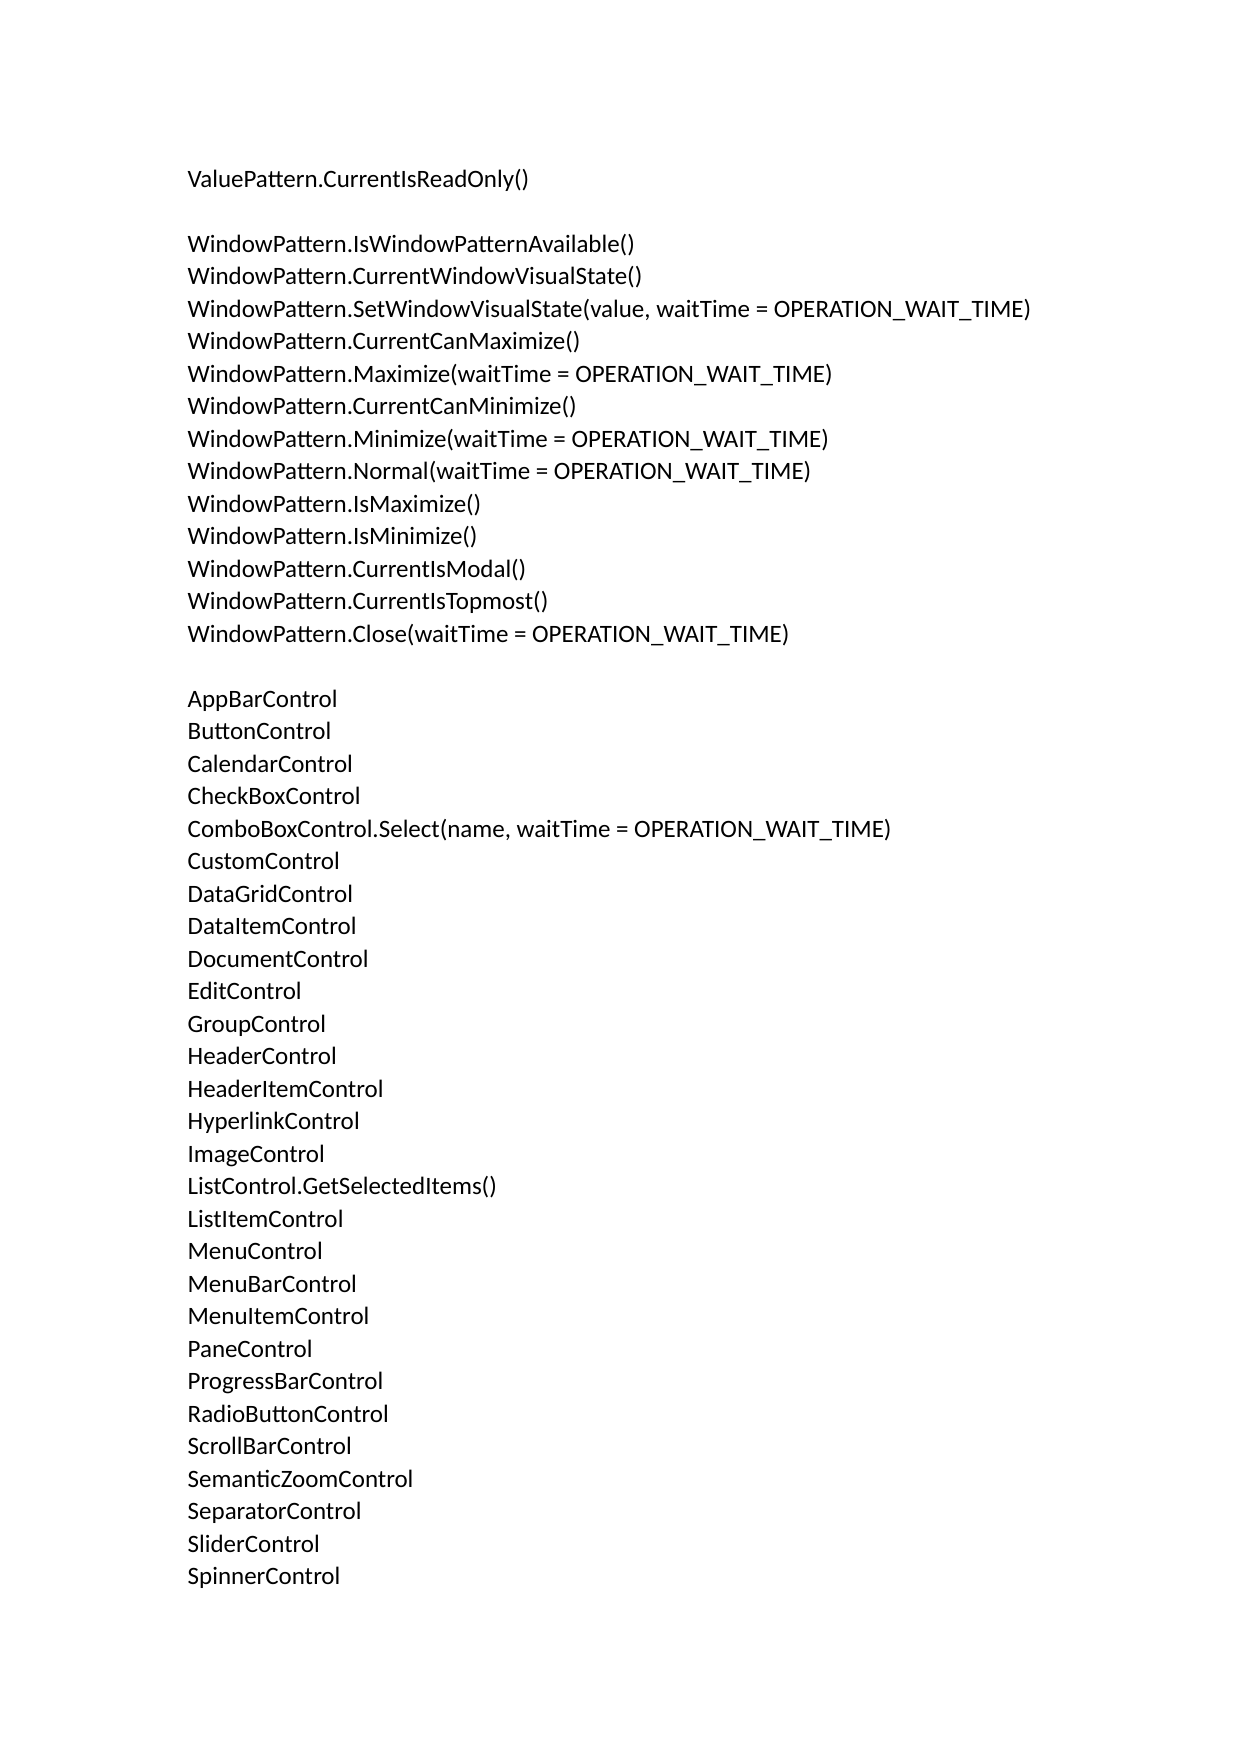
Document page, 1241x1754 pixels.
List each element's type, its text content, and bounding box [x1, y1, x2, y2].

list WindowPattern.IsWindowPatternAvailable() [187, 227, 1053, 259]
list ListControl.GetSelectedItems() [187, 1169, 1053, 1202]
list WindowPattern.CurrentCanMinimize() [187, 389, 1053, 422]
list GroupControl [187, 1007, 1053, 1039]
list HeaderControl [187, 1039, 1053, 1072]
list AppBarControl [187, 682, 1053, 714]
list WindowPattern.IsMinimize() [187, 519, 1053, 552]
list WindowPattern.IsMaximize() [187, 487, 1053, 519]
list DataItemControl [187, 909, 1053, 942]
list WindowPattern.CurrentCanMaximize() [187, 324, 1053, 357]
list HeaderItemControl [187, 1072, 1053, 1104]
list WindowPattern.Minimize(waitTime = OPERATION_WAIT_TIME) [187, 422, 1053, 454]
list WindowPattern.SetWindowVisualState(value, waitTime = OPERATION_WAIT_TIME) [187, 292, 1053, 324]
list MenuItemControl [187, 1299, 1053, 1332]
list CustomControl [187, 844, 1053, 877]
list DataGridControl [187, 877, 1053, 909]
list SliderControl [187, 1527, 1053, 1559]
list CalendarControl [187, 747, 1053, 779]
list ProgressBarControl [187, 1364, 1053, 1397]
list MenuControl [187, 1234, 1053, 1267]
list ComboBoxControl.Select(name, waitTime = OPERATION_WAIT_TIME) [187, 812, 1053, 844]
list SemanticZoomControl [187, 1462, 1053, 1494]
list ImageControl [187, 1137, 1053, 1169]
list RadioButtonControl [187, 1397, 1053, 1429]
list ButtonControl [187, 714, 1053, 747]
list SpinnerControl [187, 1559, 1053, 1592]
list WindowPattern.Close(waitTime = OPERATION_WAIT_TIME) [187, 617, 1053, 649]
list WindowPattern.CurrentIsTopmost() [187, 584, 1053, 617]
list DocumentControl [187, 942, 1053, 974]
list PaneControl [187, 1332, 1053, 1364]
list MenuBarControl [187, 1267, 1053, 1299]
list ValuePattern.CurrentIsReadOnly() [187, 162, 1053, 194]
list SeparatorControl [187, 1494, 1053, 1527]
list EditControl [187, 974, 1053, 1007]
list WindowPattern.CurrentIsModal() [187, 552, 1053, 584]
list CheckBoxControl [187, 779, 1053, 812]
list WindowPattern.Normal(waitTime = OPERATION_WAIT_TIME) [187, 454, 1053, 487]
list WindowPattern.Maximize(waitTime = OPERATION_WAIT_TIME) [187, 357, 1053, 389]
list ListItemControl [187, 1202, 1053, 1234]
list WindowPattern.CurrentWindowVisualState() [187, 259, 1053, 292]
list HyperlinkControl [187, 1104, 1053, 1137]
list ScrollBarControl [187, 1429, 1053, 1462]
